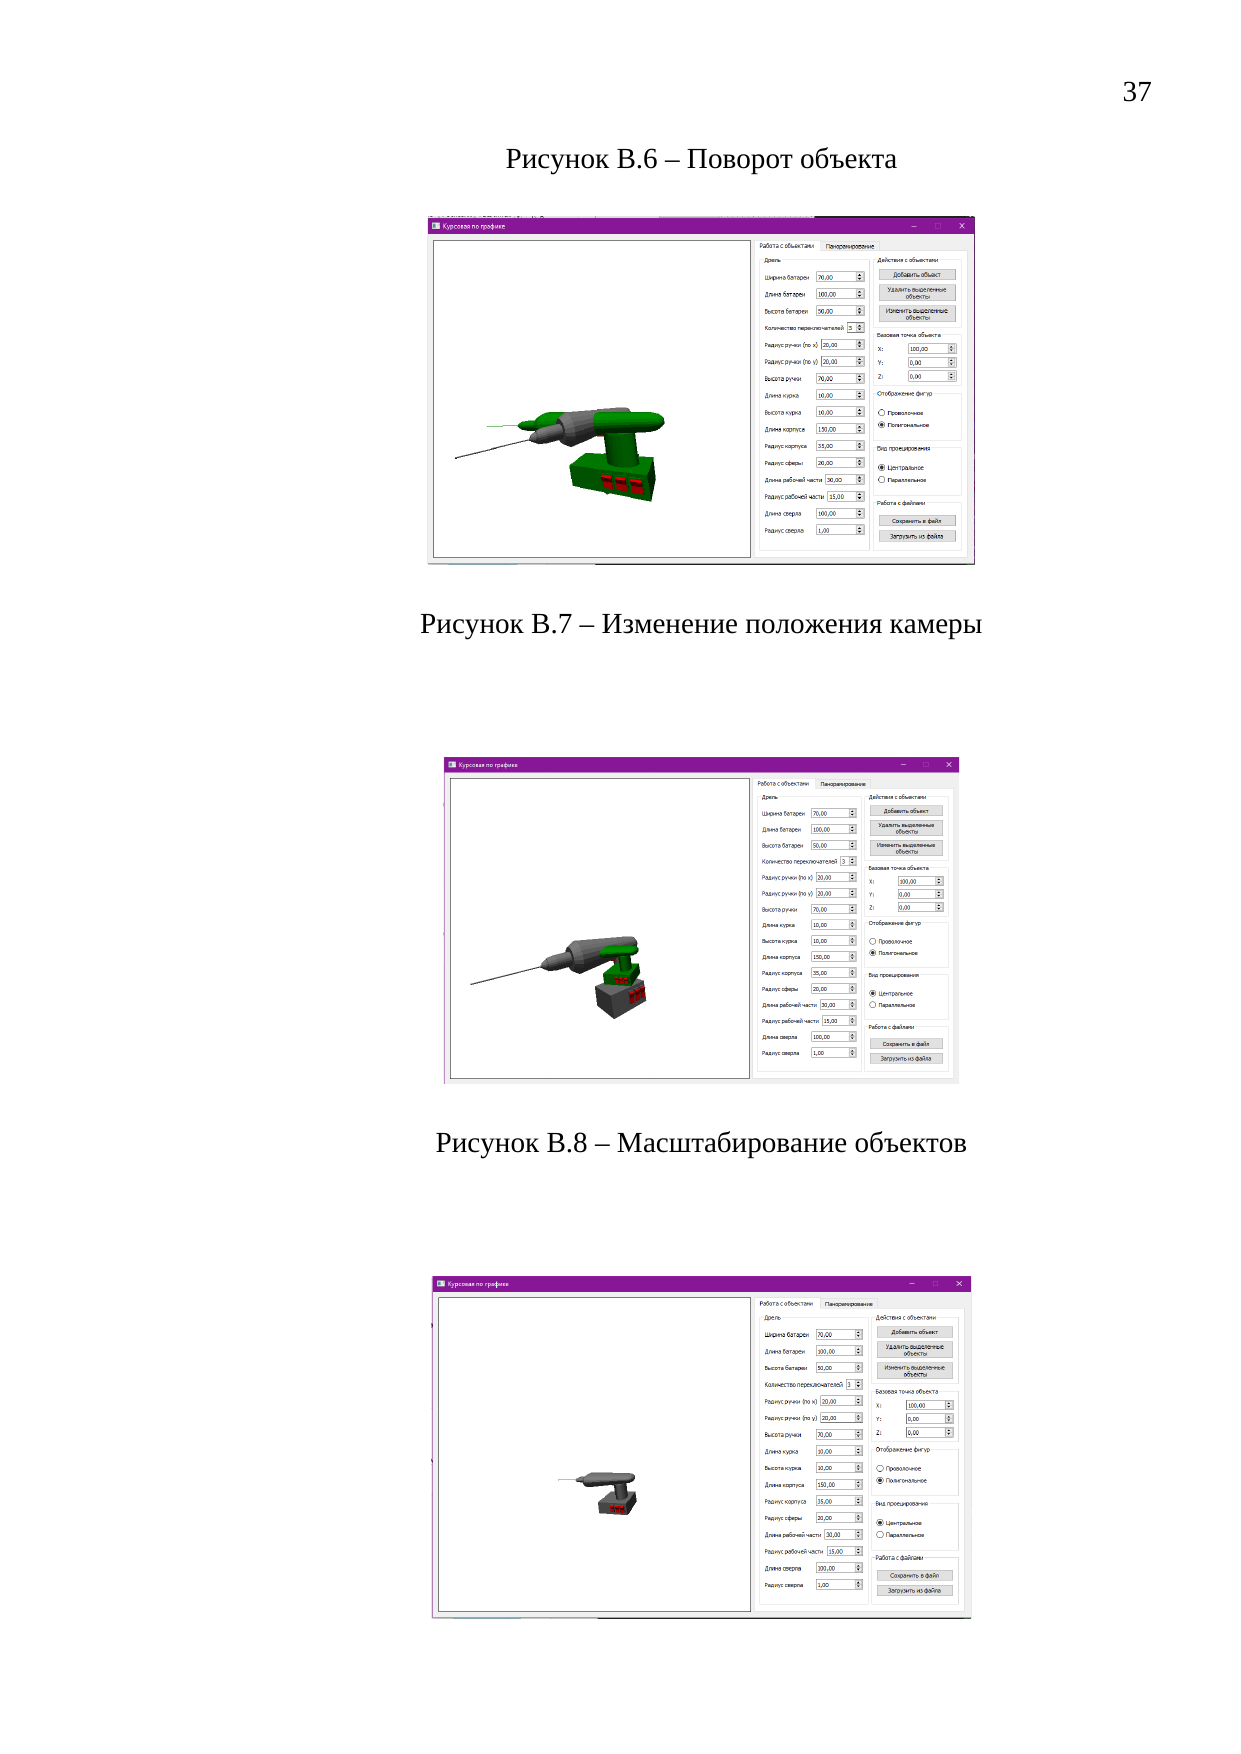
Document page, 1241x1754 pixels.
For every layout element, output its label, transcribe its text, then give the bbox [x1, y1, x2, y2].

text Рисунок В.8 – Масштабирование объектов [177, 1125, 1152, 1159]
picture [427, 216, 975, 565]
text Рисунок В.6 – Поворот объекта [177, 141, 1152, 174]
picture [431, 1276, 972, 1619]
text Рисунок В.7 – Изменение положения камеры [177, 606, 1152, 640]
picture [443, 757, 960, 1084]
